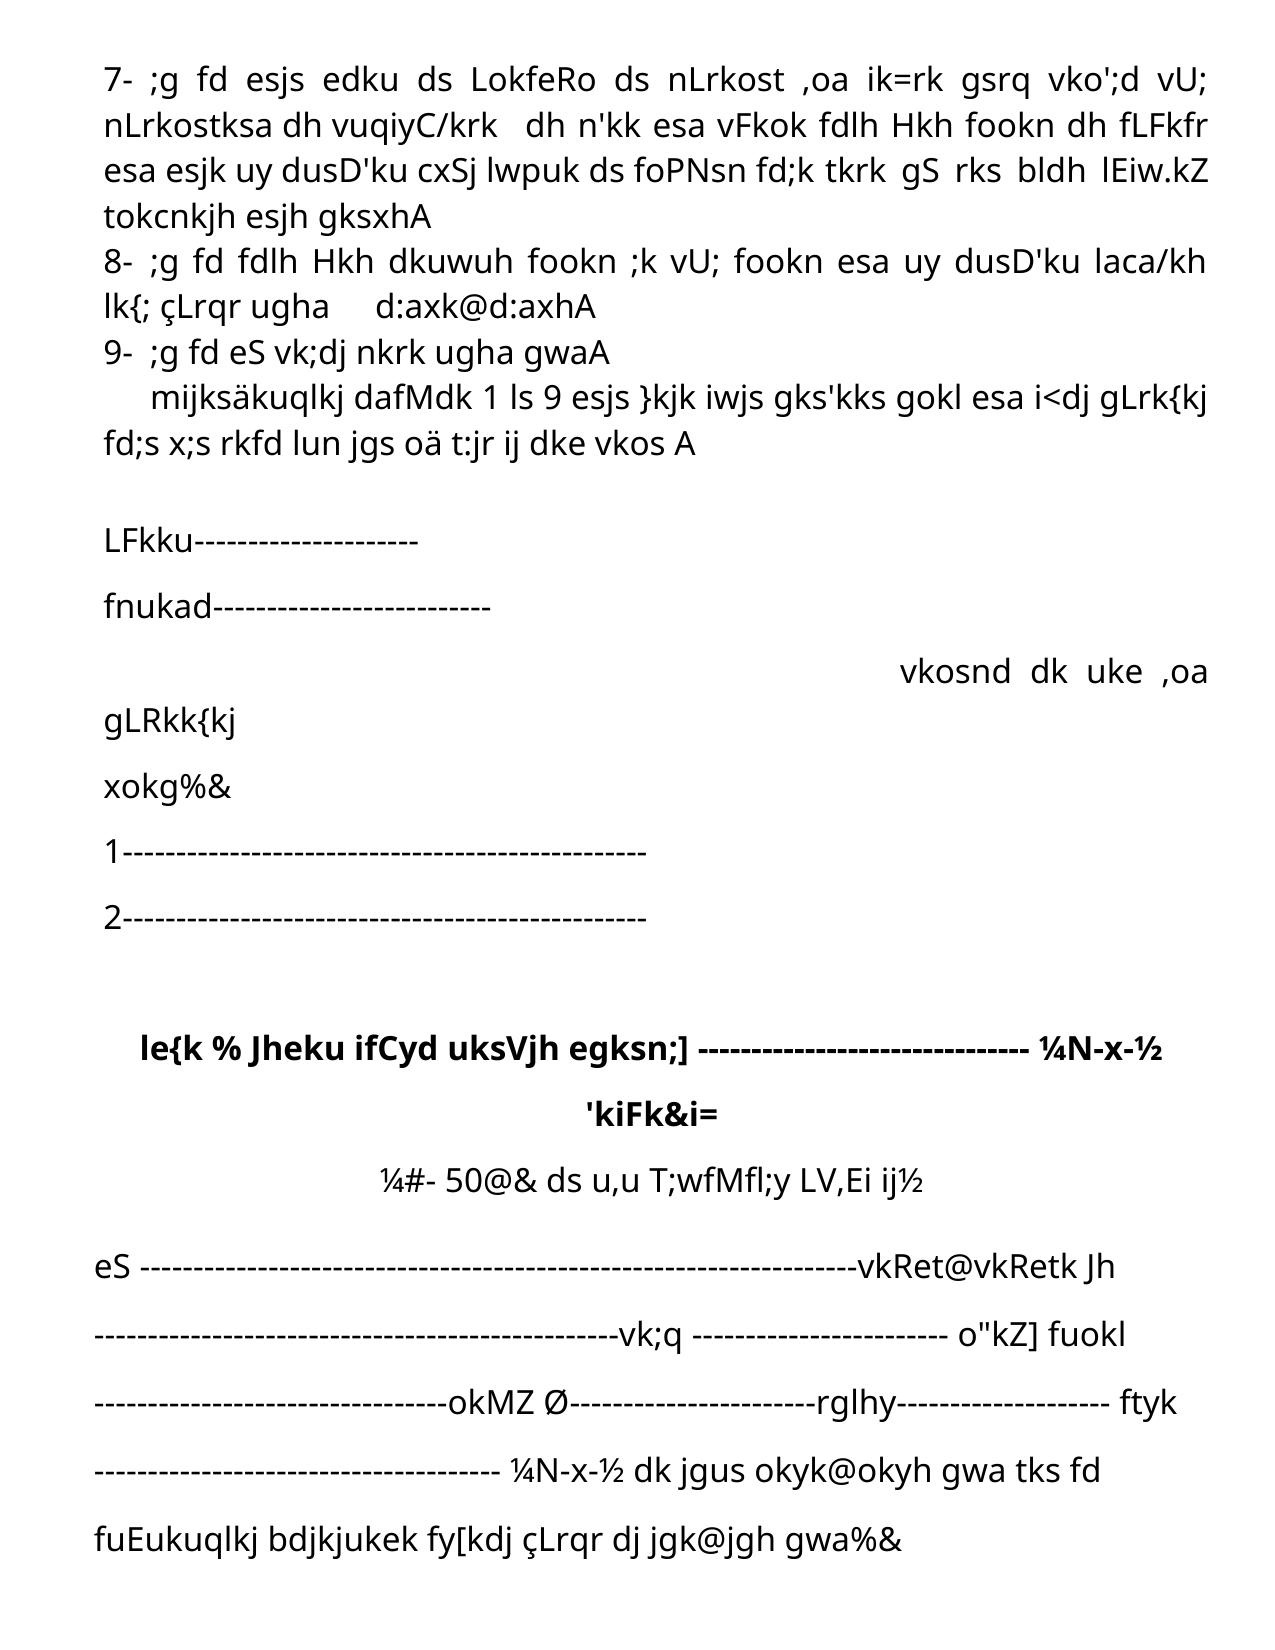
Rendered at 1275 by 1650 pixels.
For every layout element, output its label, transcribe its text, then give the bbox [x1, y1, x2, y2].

text 2------------------------------------------------- [103, 894, 1209, 939]
text eS -------------------------------------------------------------------vkRet@vkRetk Jh -------------------------------------------------vk;q ------------------------ o"kZ] fuokl ---------------------------------okMZ Ø-----------------------rglhy-------------------- ftyk -------------------------------------- ¼N-x-½ dk jgus okyk@okyh gwa tks fd fuEukuqlkj bdjkjukek fy[kdj çLrqr dj jgk@jgh gwa%& [94, 1243, 1209, 1561]
text ¼#- 50@& ds u‚u T;wfMfl;y LV‚Ei ij½ [94, 1156, 1209, 1202]
text 7- ;g fd esjs edku ds LokfeRo ds nLrkost ,oa ik=rk gsrq vko';d vU; nLrkostksa dh vuqiyC/krk dh n'kk esa vFkok fdlh Hkh fookn dh fLFkfr esa esjk uy dusD'ku cxSj lwpuk ds foPNsn fd;k tkrk gS rks bldh lEiw.kZ tokcnkjh esjh gksxhA [103, 56, 1209, 238]
text LFkku--------------------- [103, 517, 1209, 562]
text 8- ;g fd fdlh Hkh dkuwuh fookn ;k vU; fookn esa uy dusD'ku laca/kh lk{; çLrqr ugha d:axk@d:axhA [103, 238, 1209, 329]
text fnukad-------------------------- [103, 582, 1209, 628]
text 9- ;g fd eS vk;dj nkrk ugha gwaA [103, 329, 1209, 374]
text 'kiFk&i= [94, 1091, 1209, 1136]
text xokg%& [103, 763, 1209, 808]
text vkosnd dk uke ,oa gLRkk{kj [103, 648, 1209, 742]
text 1------------------------------------------------- [103, 828, 1209, 874]
text mijksäkuqlkj dafMdk 1 ls 9 esjs }kjk iwjs gks'kks gokl esa i<dj gLrk{kj fd;s x;s rkfd lun jgs oä t:jr ij dke vkos A [103, 374, 1209, 465]
text le{k % Jheku ifCyd uksVjh egksn;] ------------------------------- ¼N-x-½ [94, 1025, 1209, 1071]
